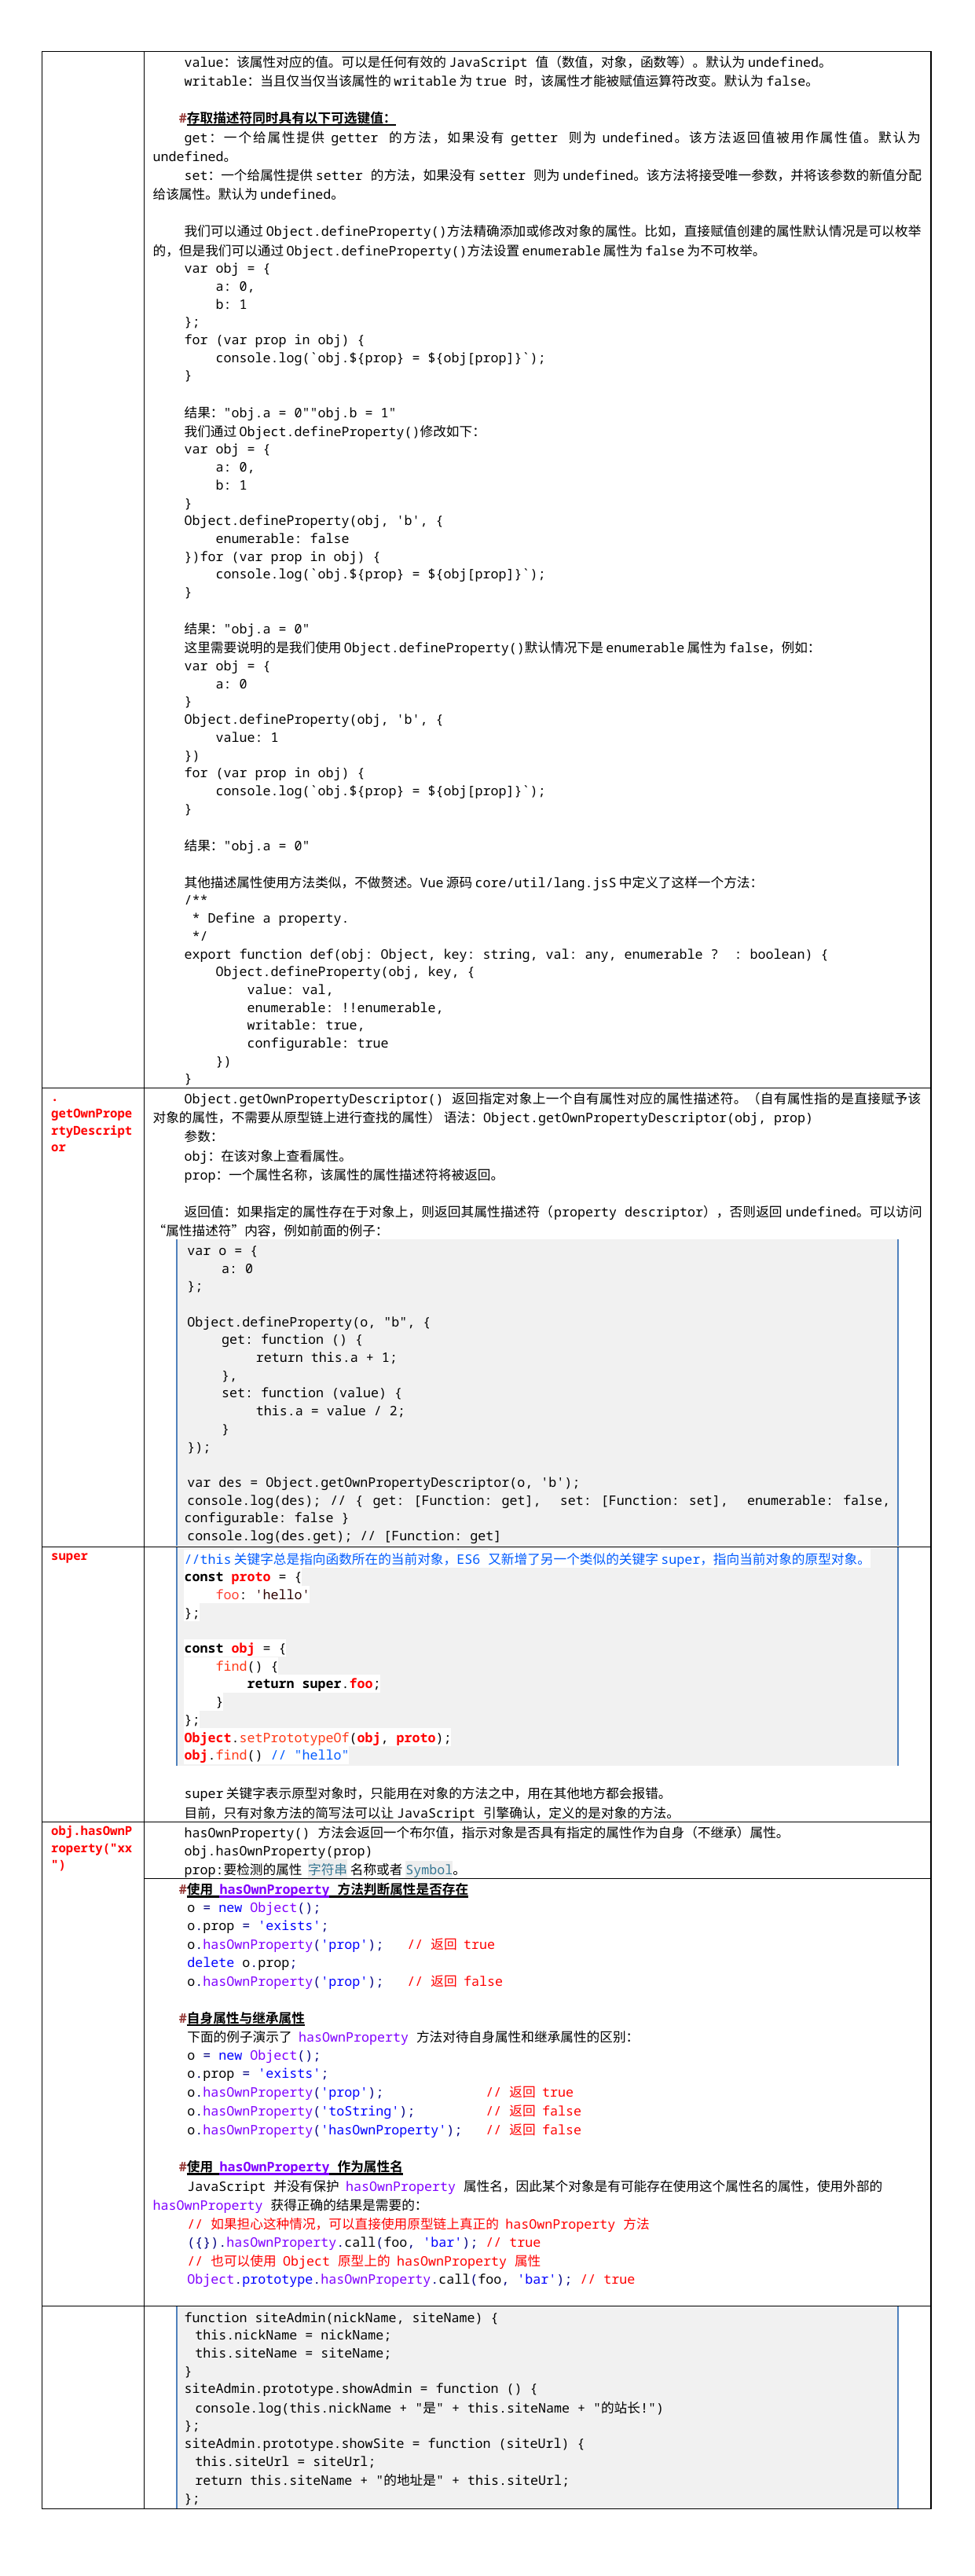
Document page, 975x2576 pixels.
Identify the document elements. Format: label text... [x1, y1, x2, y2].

table_cell 使用 hasOwnProperty 方法判断属性是否存在 o = new Object(); o.prop = 'exists'; o.hasOwnProperty('prop'); // 返回 true delete o.prop; o.hasOwnProperty('prop'); // 返回 false 自身属性与继承属性 下面的例子演示了 hasOwnProperty 方法对待自身属性和继承属性的区别： o = new Object(); o.prop = 'exists'; o.hasOwnProperty('prop'); // 返回 true o.hasOwnProperty('toString'); // 返回 false o.hasOwnProperty('hasOwnProperty'); // 返回 false 使用 hasOwnProperty 作为属性名 JavaScript 并没有保护 hasOwnProperty 属性名，因此某个对象是有可能存在使用这个属性名的属性，使用外部的 hasOwnProperty 获得正确的结果是需要的： // 如果担心这种情况，可以直接使用原型链上真正的 hasOwnProperty 方法 ({}).hasOwnProperty.call(foo, 'bar'); // true // 也可以使用 Object 原型上的 hasOwnProperty 属性 Object.prototype.hasOwnProperty.call(foo, 'bar'); // true [145, 1879, 930, 2306]
table_cell [42, 2306, 144, 2508]
table_cell .getOwnPropertyDescriptor [42, 1088, 144, 1546]
table_cell hasOwnProperty() 方法会返回一个布尔值，指示对象是否具有指定的属性作为自身（不继承）属性。 obj.hasOwnProperty(prop) prop:要检测的属性 字符串 名称或者 Symbol。 [145, 1822, 930, 1878]
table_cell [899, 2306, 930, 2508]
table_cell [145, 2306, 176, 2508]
table_cell Object.getOwnPropertyDescriptor() 返回指定对象上一个自有属性对应的属性描述符。（自有属性指的是直接赋予该对象的属性，不需要从原型链上进行查找的属性） 语法：Object.getOwnPropertyDescriptor(obj, prop) 参数： obj：在该对象上查看属性。 prop：一个属性名称，该属性的属性描述符将被返回。 返回值：如果指定的属性存在于对象上，则返回其属性描述符（property descriptor），否则返回 undefined。可以访问“属性描述符”内容，例如前面的例子： var o = { a: 0 }; Object.defineProperty(o, "b", { get: function () { return this.a + 1; }, set: function (value) { this.a = value / 2; } }); var des = Object.getOwnPropertyDescriptor(o, 'b'); console.log(des); // { get: [Function: get], set: [Function: set], enumerable: false, configurable: false } console.log(des.get); // [Function: get] [145, 1088, 930, 1546]
table_cell //this关键字总是指向函数所在的当前对象，ES6 又新增了另一个类似的关键字super，指向当前对象的原型对象。 const proto = { foo: 'hello' }; const obj = { find() { return super.foo; } }; Object.setPrototypeOf(obj, proto); obj.find() // "hello" super关键字表示原型对象时，只能用在对象的方法之中，用在其他地方都会报错。 目前，只有对象方法的简写法可以让 JavaScript 引擎确认，定义的是对象的方法。 [145, 1547, 930, 1822]
table_cell .defineProperty [42, 52, 144, 1088]
table_cell obj.hasOwnProperty("xx") [42, 1822, 144, 2306]
table_cell super [42, 1547, 144, 1822]
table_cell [145, 52, 930, 1088]
